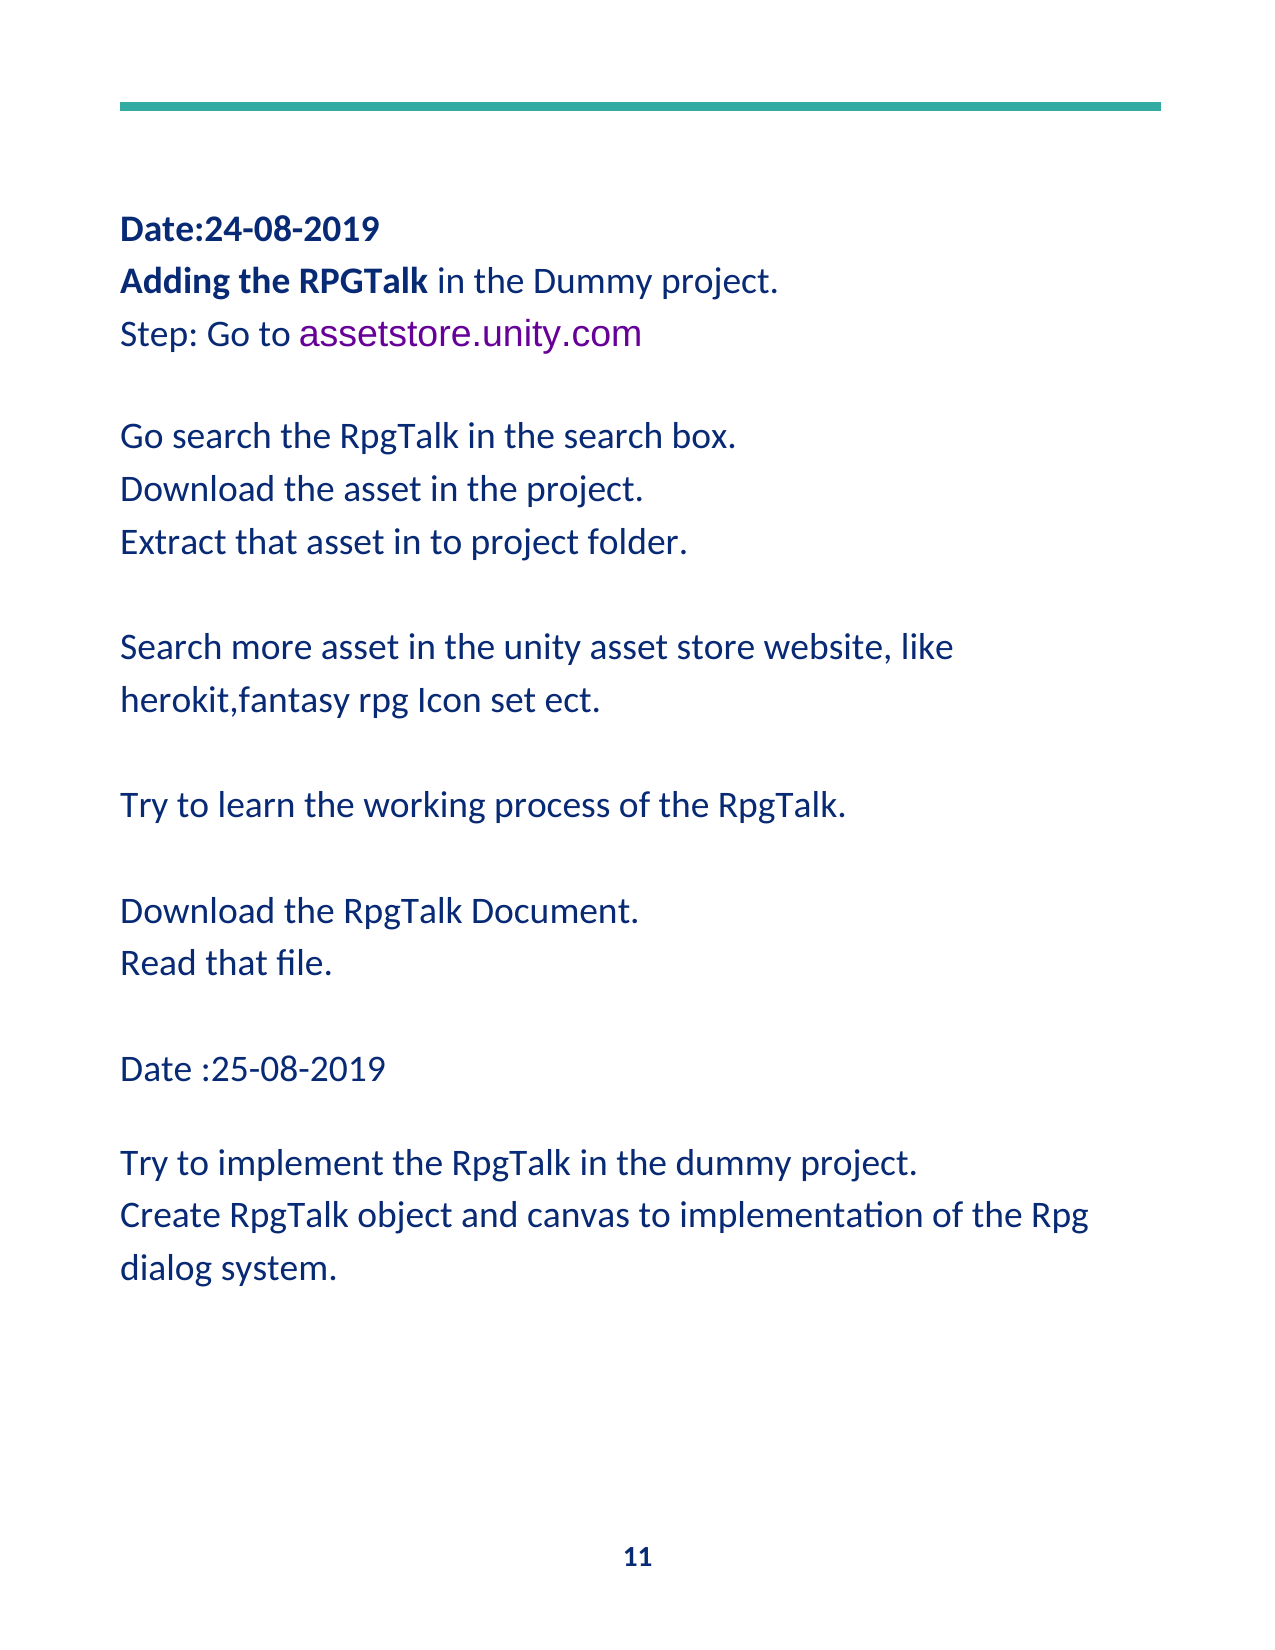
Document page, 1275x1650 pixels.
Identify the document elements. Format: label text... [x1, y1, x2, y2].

text Extract that asset in to project folder. [120, 518, 1155, 563]
text Try to learn the working process of the RpgTalk. [120, 781, 1155, 827]
text Date :25-08-2019 [120, 1045, 1155, 1091]
text Step: Go to assetstore.unity.com [120, 310, 1155, 356]
text Download the asset in the project. [120, 465, 1155, 511]
text Create RpgTalk object and canvas to implementation of the Rpg dialog system. [120, 1191, 1155, 1290]
text Try to implement the RpgTalk in the dummy project. [120, 1138, 1155, 1184]
text Adding the RPGTalk in the Dummy project. [120, 257, 1155, 303]
text Download the RpgTalk Document. [120, 887, 1155, 932]
text Go search the RpgTalk in the search box. [120, 412, 1155, 458]
text Read that file. [120, 939, 1155, 985]
text Search more asset in the unity asset store website, like herokit,fantasy rpg Icon set ect. [120, 623, 1155, 722]
text Date:24-08-2019 [120, 204, 1155, 250]
